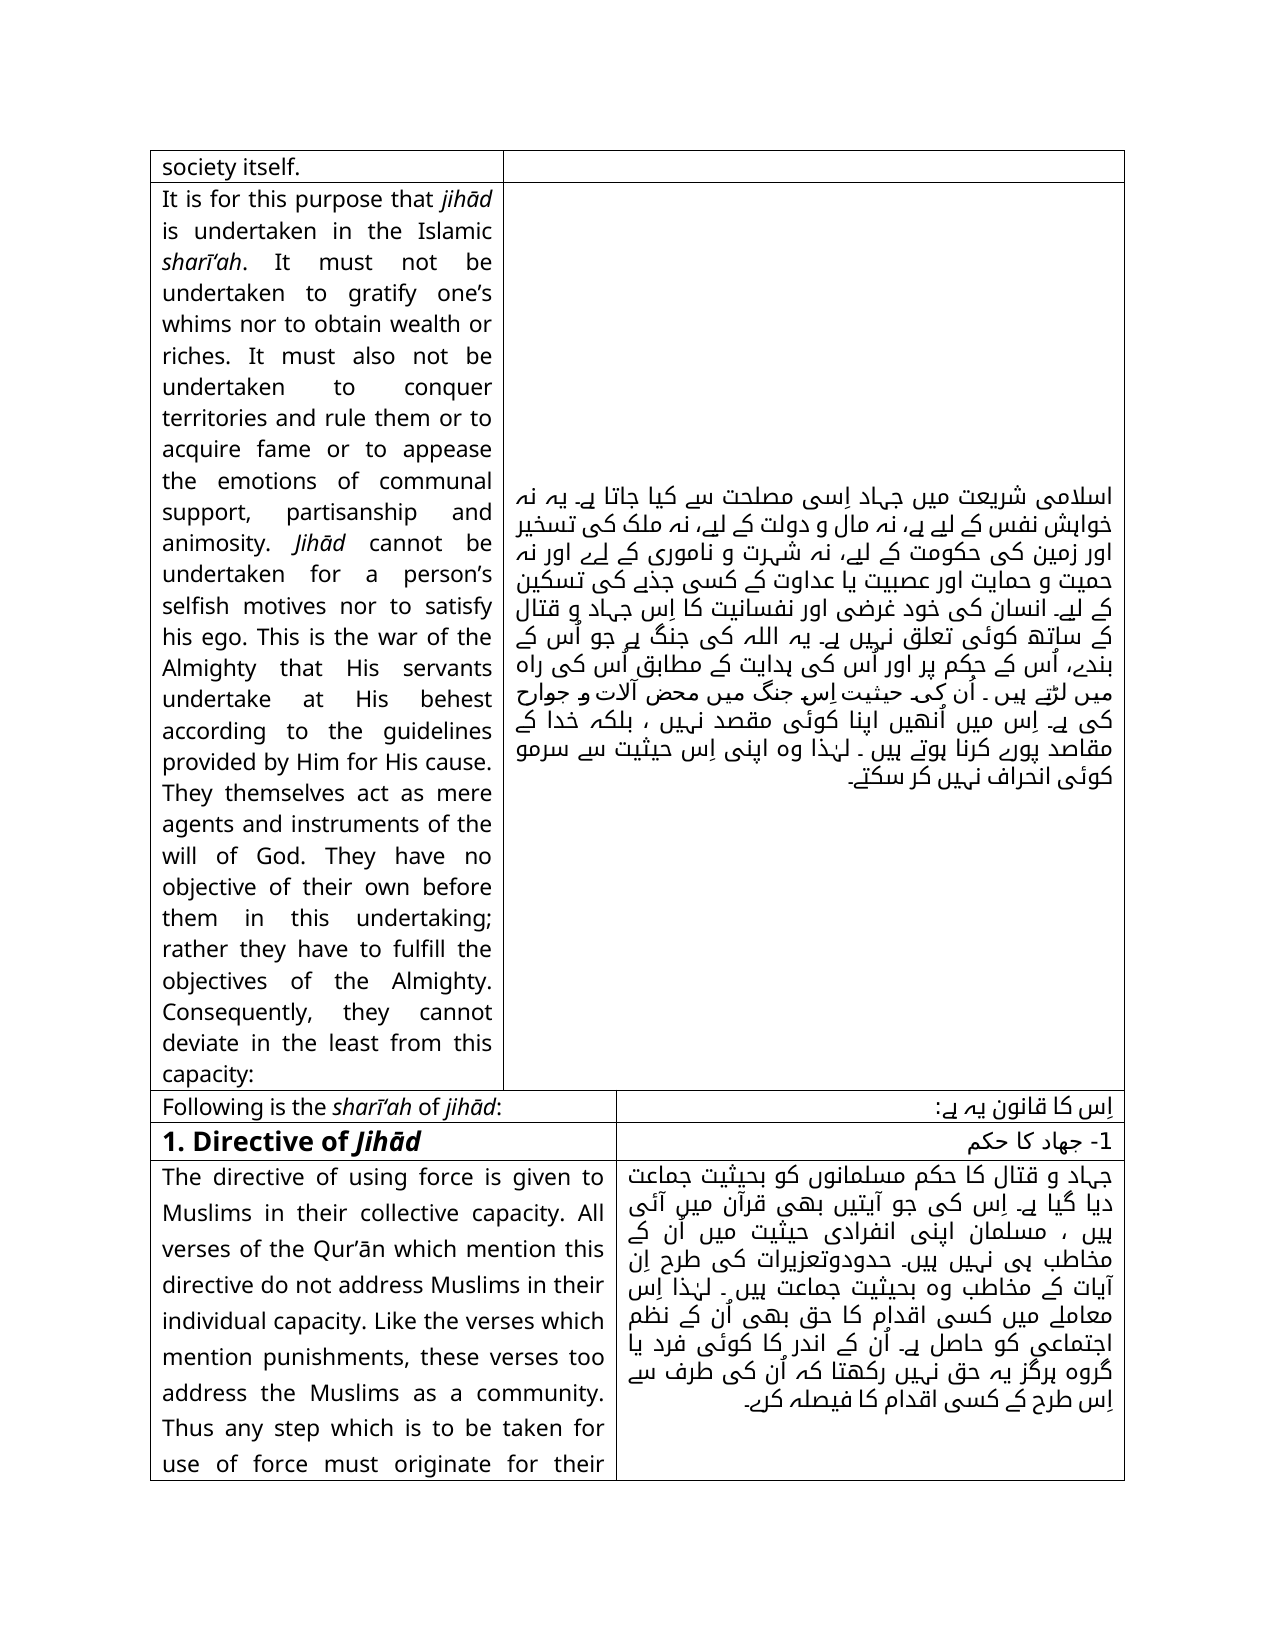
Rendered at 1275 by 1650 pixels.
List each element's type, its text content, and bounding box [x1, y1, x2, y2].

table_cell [617, 1161, 1124, 1479]
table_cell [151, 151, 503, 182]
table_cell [151, 1161, 616, 1479]
table_cell اِس کا قانون یہ ہے: [617, 1091, 1124, 1122]
table_cell It is for this purpose that jihād is undertaken in the Islamic sharī‘ah. It must not be undertaken to gratify one’s whims nor to obtain wealth or riches. It must also not be undertaken to conquer territories and rule them or to acquire fame or to appease the emotions of communal support, partisanship and animosity. Jihād cannot be undertaken for a person’s selfish motives nor to satisfy his ego. This is the war of the Almighty that His servants undertake at His behest according to the guidelines provided by Him for His cause. They themselves act as mere agents and instruments of the will of God. They have no objective of their own before them in this undertaking; rather they have to fulfill the objectives of the Almighty. Consequently, they cannot deviate in the least from this capacity: [151, 183, 503, 1089]
table_cell 1. Directive of Jihād [151, 1123, 616, 1160]
table_cell Following is the sharī‘ah of jihād: [151, 1091, 616, 1122]
table_cell اسلامی شریعت میں جہاد اِسی مصلحت سے کیا جاتا ہے۔ یہ نہ خواہش نفس کے لیے ہے، نہ مال و دولت کے لیے، نہ ملک کی تسخیر اور زمین کی حکومت کے لیے، نہ شہرت و ناموری کے لےے اور نہ حمیت و حمایت اور عصبیت یا عداوت کے کسی جذبے کی تسکین کے لیے۔ انسان کی خود غرضی اور نفسانیت کا اِس جہاد و قتال کے ساتھ کوئی تعلق نہیں ہے۔ یہ اللہ کی جنگ ہے جو اُس کے بندے، اُس کے حکم پر اور اُس کی ہدایت کے مطابق اُس کی راہ میں لڑتے ہیں ۔ اُن کی حیثیت اِس جنگ میں محض آلات و جوارح کی ہے۔ اِس میں اُنھیں اپنا کوئی مقصد نہیں ، بلکہ خدا کے مقاصد پورے کرنا ہوتے ہیں ۔ لہٰذا وہ اپنی اِس حیثیت سے سرمو کوئی انحراف نہیں کر سکتے۔ [504, 183, 1124, 1089]
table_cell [504, 151, 1124, 182]
table_cell 1- جھاد کا حکم [617, 1123, 1124, 1160]
